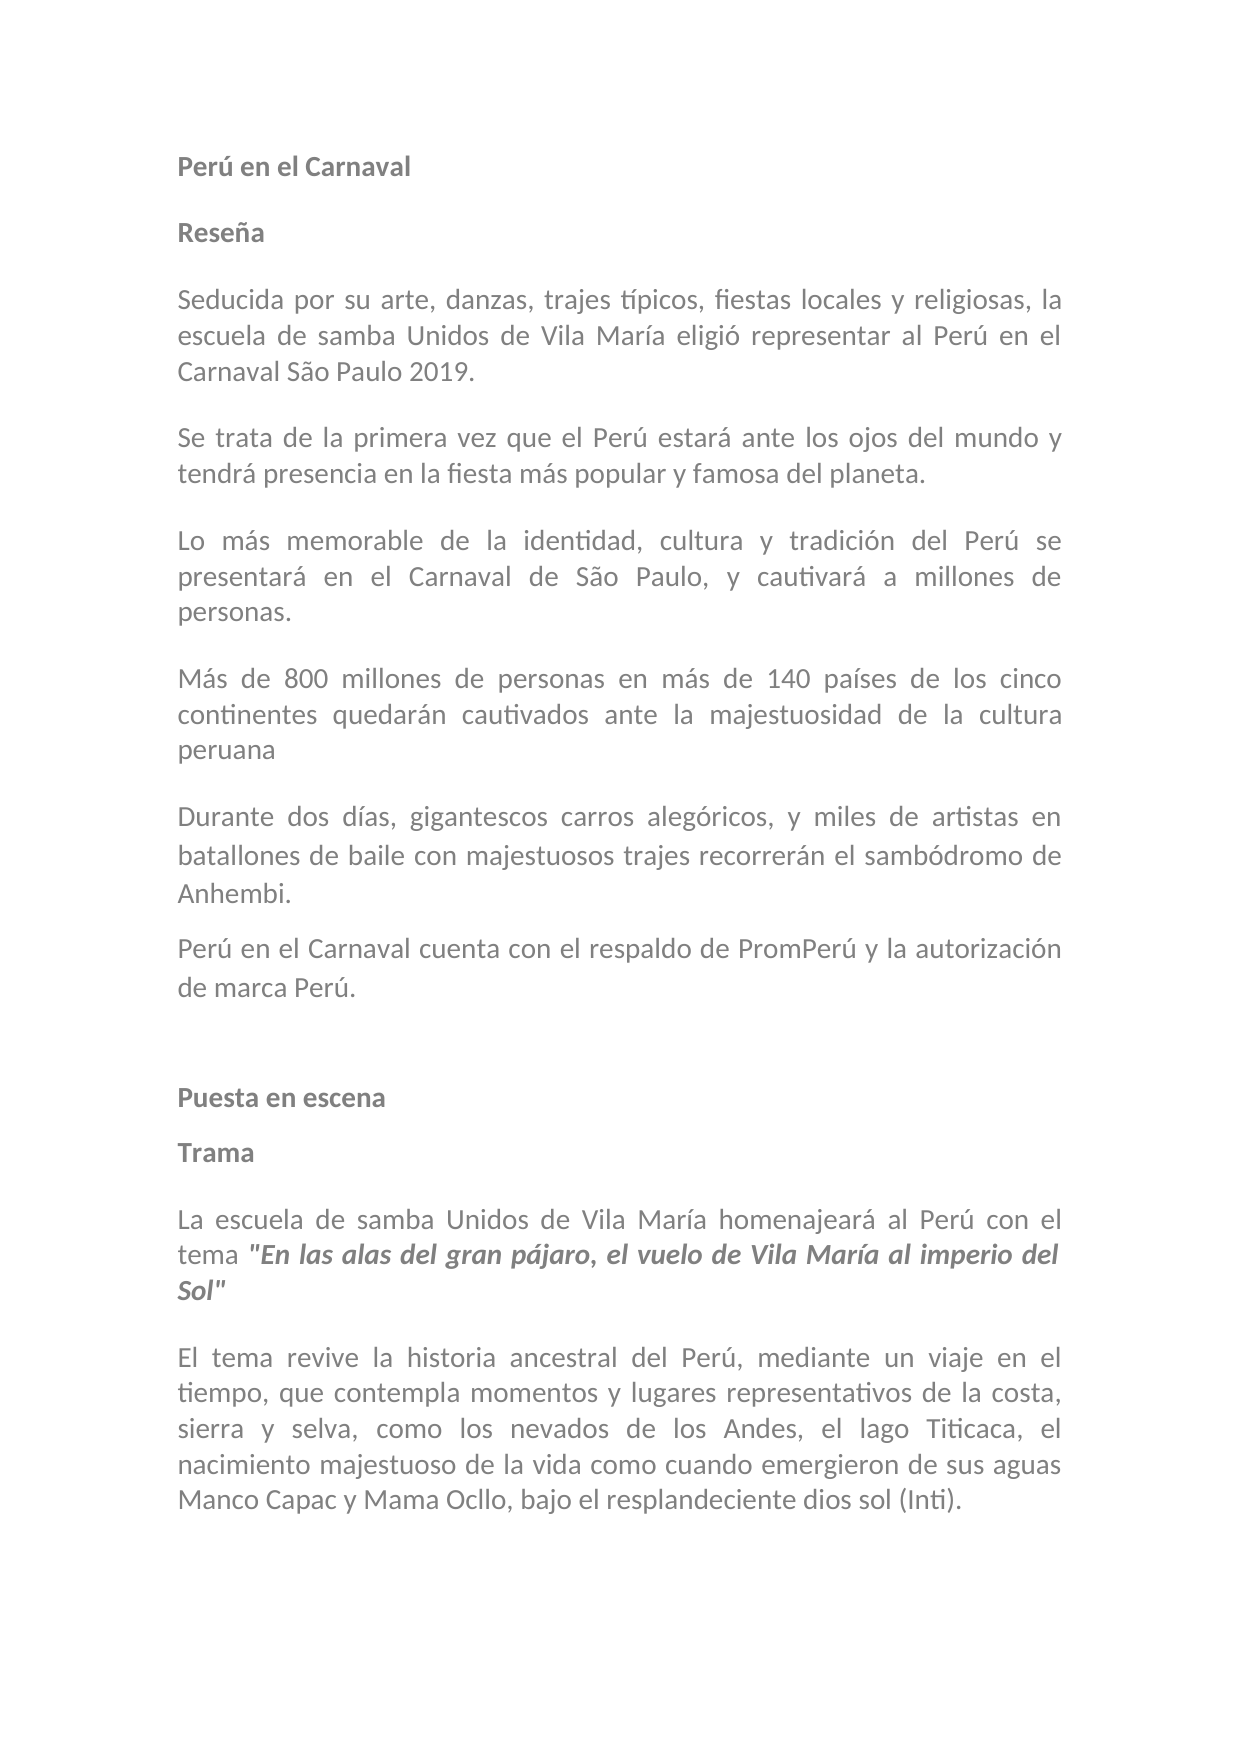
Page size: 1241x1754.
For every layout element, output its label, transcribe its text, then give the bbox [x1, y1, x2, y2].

text El tema revive la historia ancestral del Perú, mediante un viaje en el tiempo, que contempla momentos y lugares representativos de la costa, sierra y selva, como los nevados de los Andes, el lago Titicaca, el nacimiento majestuoso de la vida como cuando emergieron de sus aguas Manco Capac y Mama Ocllo, bajo el resplandeciente dios sol (Inti). [177, 1339, 1063, 1517]
text Perú en el Carnaval cuenta con el respaldo de PromPerú y la autorización de marca Perú. [177, 930, 1063, 1004]
text Durante dos días, gigantescos carros alegóricos, y miles de artistas en batallones de baile con majestuosos trajes recorrerán el sambódromo de Anhembi. [177, 798, 1063, 911]
text Perú en el Carnaval [177, 148, 1063, 183]
text Más de 800 millones de personas en más de 140 países de los cinco continentes quedarán cautivados ante la majestuosidad de la cultura peruana [177, 660, 1063, 767]
text Se trata de la primera vez que el Perú estará ante los ojos del mundo y tendrá presencia en la fiesta más popular y famosa del planeta. [177, 419, 1063, 491]
text Puesta en escena [177, 1079, 1063, 1114]
text La escuela de samba Unidos de Vila María homenajeará al Perú con el tema "En las alas del gran pájaro, el vuelo de Vila María al imperio del Sol" [177, 1201, 1063, 1308]
subtitle Trama [177, 1134, 1063, 1169]
text Lo más memorable de la identidad, cultura y tradición del Perú se presentará en el Carnaval de São Paulo, y cautivará a millones de personas. [177, 522, 1063, 629]
text Seducida por su arte, danzas, trajes típicos, fiestas locales y religiosas, la escuela de samba Unidos de Vila María eligió representar al Perú en el Carnaval São Paulo 2019. [177, 281, 1063, 388]
text Reseña [177, 214, 1063, 250]
